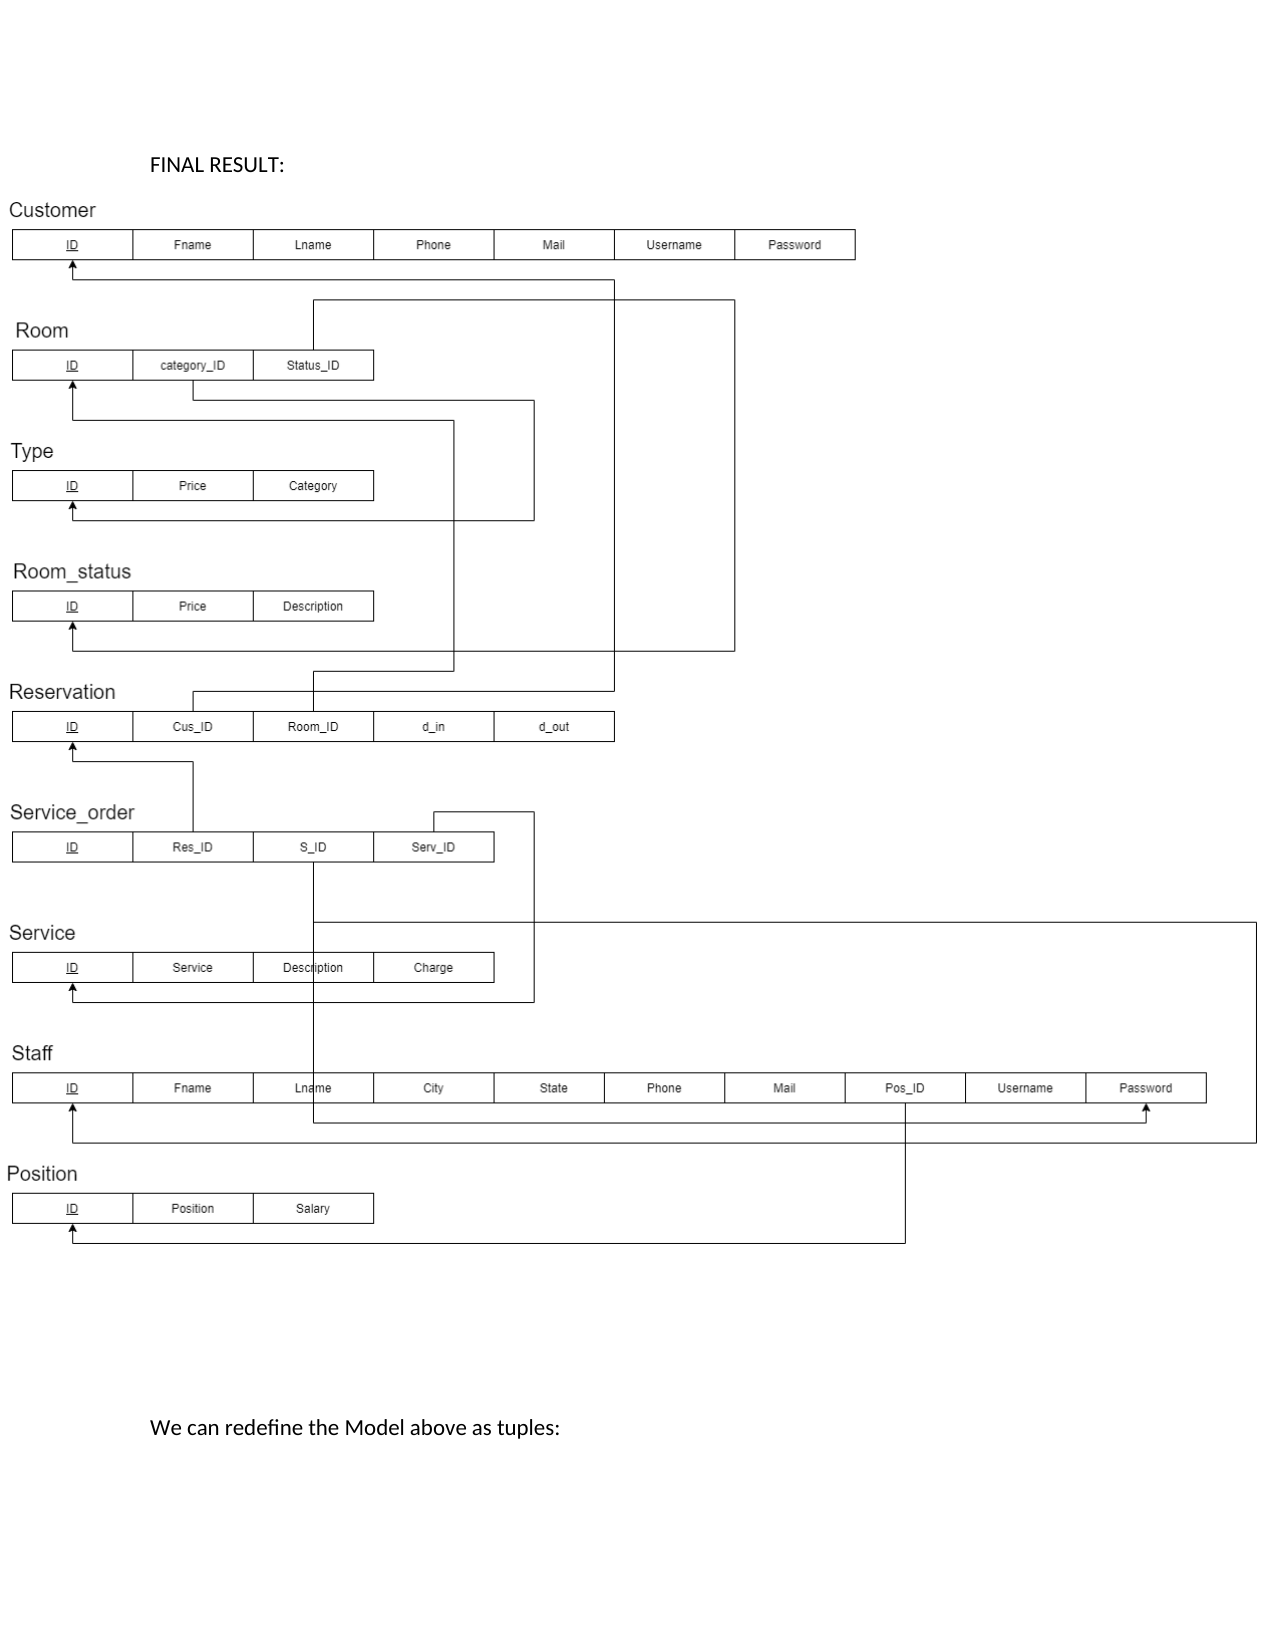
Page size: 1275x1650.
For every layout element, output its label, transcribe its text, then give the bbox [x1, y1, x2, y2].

text We can redefine the Model above as tuples: [150, 1413, 1125, 1441]
picture [6, 196, 1264, 1252]
text FINAL RESULT: [150, 150, 1125, 178]
